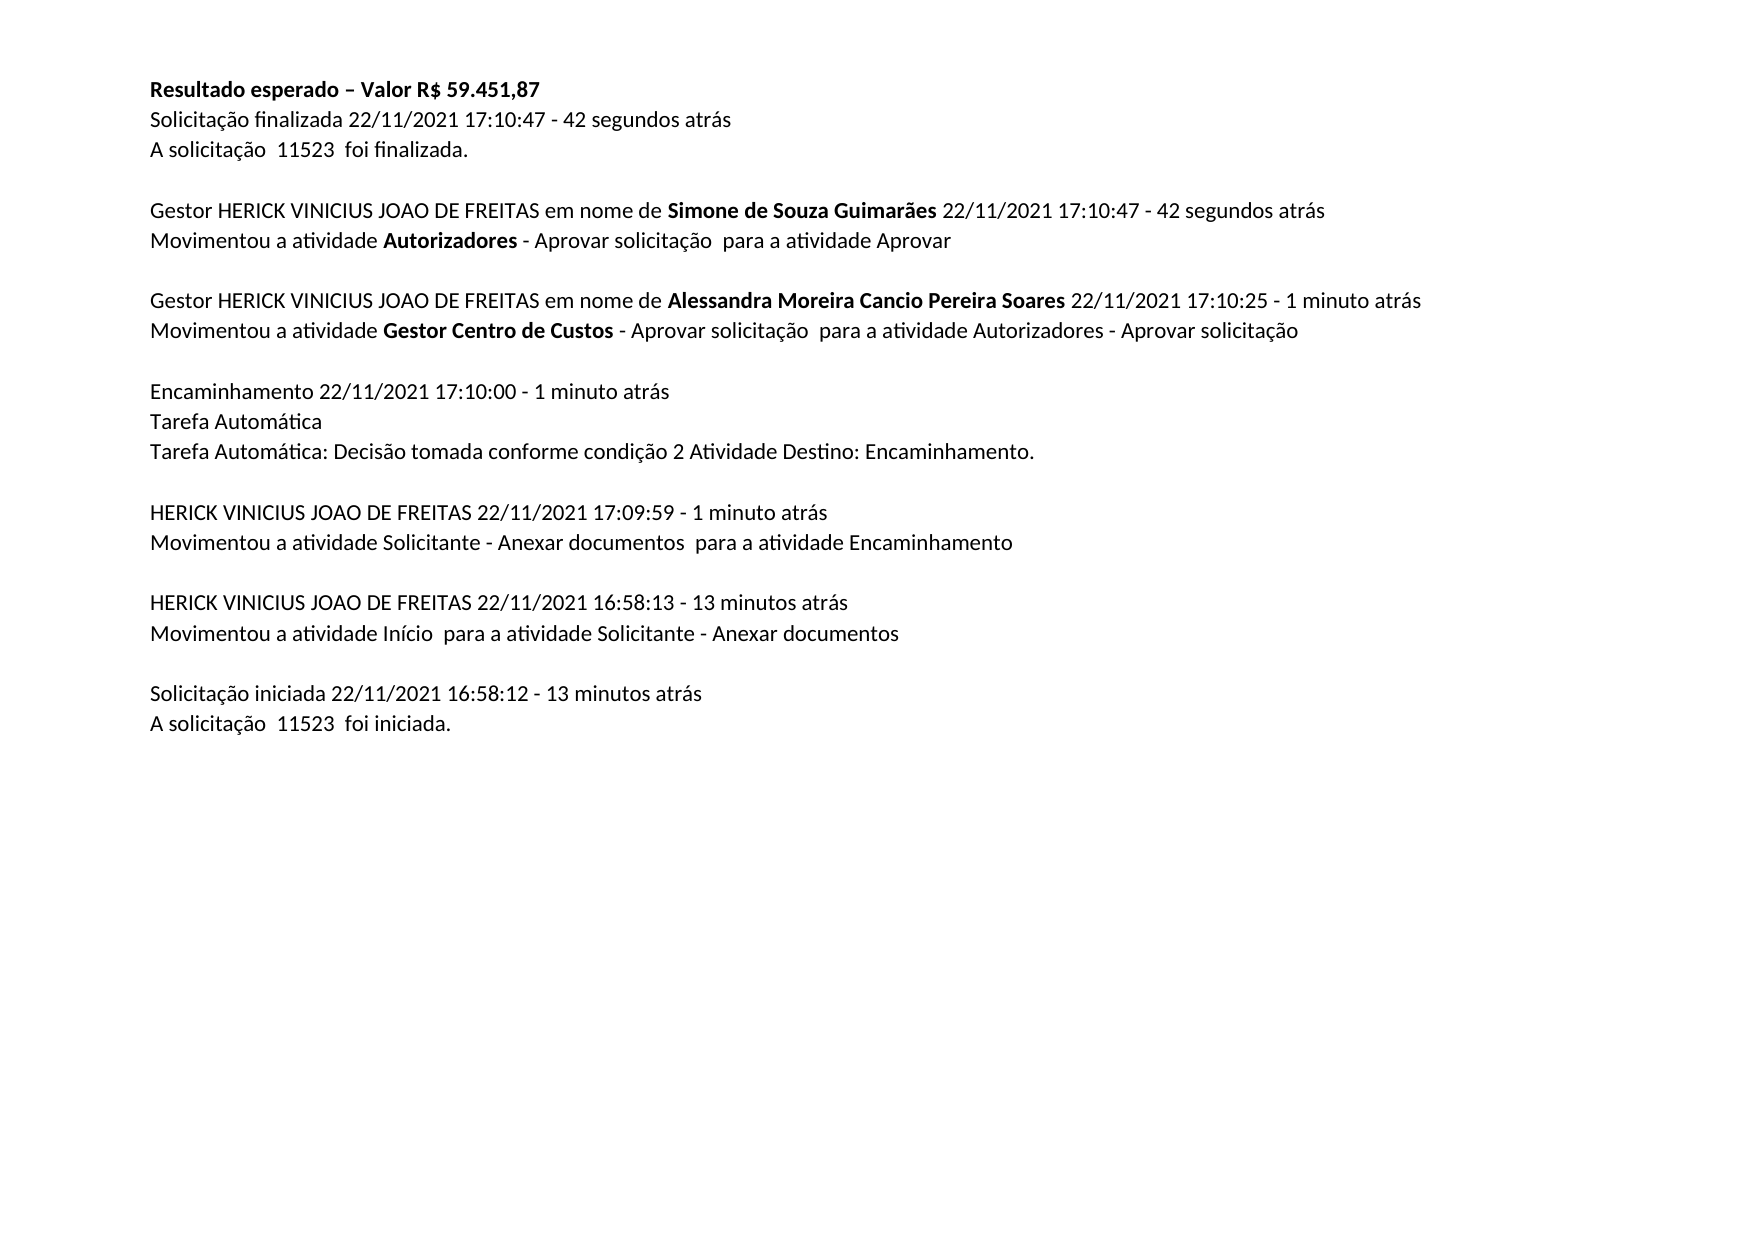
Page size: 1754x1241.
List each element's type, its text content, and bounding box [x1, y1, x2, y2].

list Gestor HERICK VINICIUS JOAO DE FREITAS em nome de Alessandra Moreira Cancio Pereira Soares 22/11/2021 17:10:25 - 1 minuto atrás [150, 286, 1679, 314]
list Solicitação finalizada 22/11/2021 17:10:47 - 42 segundos atrás [150, 105, 1679, 133]
list Encaminhamento 22/11/2021 17:10:00 - 1 minuto atrás [150, 377, 1679, 405]
list HERICK VINICIUS JOAO DE FREITAS 22/11/2021 17:09:59 - 1 minuto atrás [150, 498, 1679, 526]
list Tarefa Automática: Decisão tomada conforme condição 2 Atividade Destino: Encaminhamento. [150, 437, 1679, 466]
list Gestor HERICK VINICIUS JOAO DE FREITAS em nome de Simone de Souza Guimarães 22/11/2021 17:10:47 - 42 segundos atrás [150, 196, 1679, 224]
list Movimentou a atividade Autorizadores - Aprovar solicitação para a atividade Aprovar [150, 226, 1679, 254]
list A solicitação 11523 foi finalizada. [150, 135, 1679, 163]
list Resultado esperado – Valor R$ 59.451,87 [150, 75, 1679, 103]
list Movimentou a atividade Solicitante - Anexar documentos para a atividade Encaminhamento [150, 528, 1679, 556]
list Movimentou a atividade Início para a atividade Solicitante - Anexar documentos [150, 619, 1679, 647]
list Tarefa Automática [150, 407, 1679, 435]
list Movimentou a atividade Gestor Centro de Custos - Aprovar solicitação para a atividade Autorizadores - Aprovar solicitação [150, 317, 1679, 345]
list HERICK VINICIUS JOAO DE FREITAS 22/11/2021 16:58:13 - 13 minutos atrás [150, 588, 1679, 617]
list Solicitação iniciada 22/11/2021 16:58:12 - 13 minutos atrás [150, 679, 1679, 707]
list A solicitação 11523 foi iniciada. [150, 709, 1679, 737]
